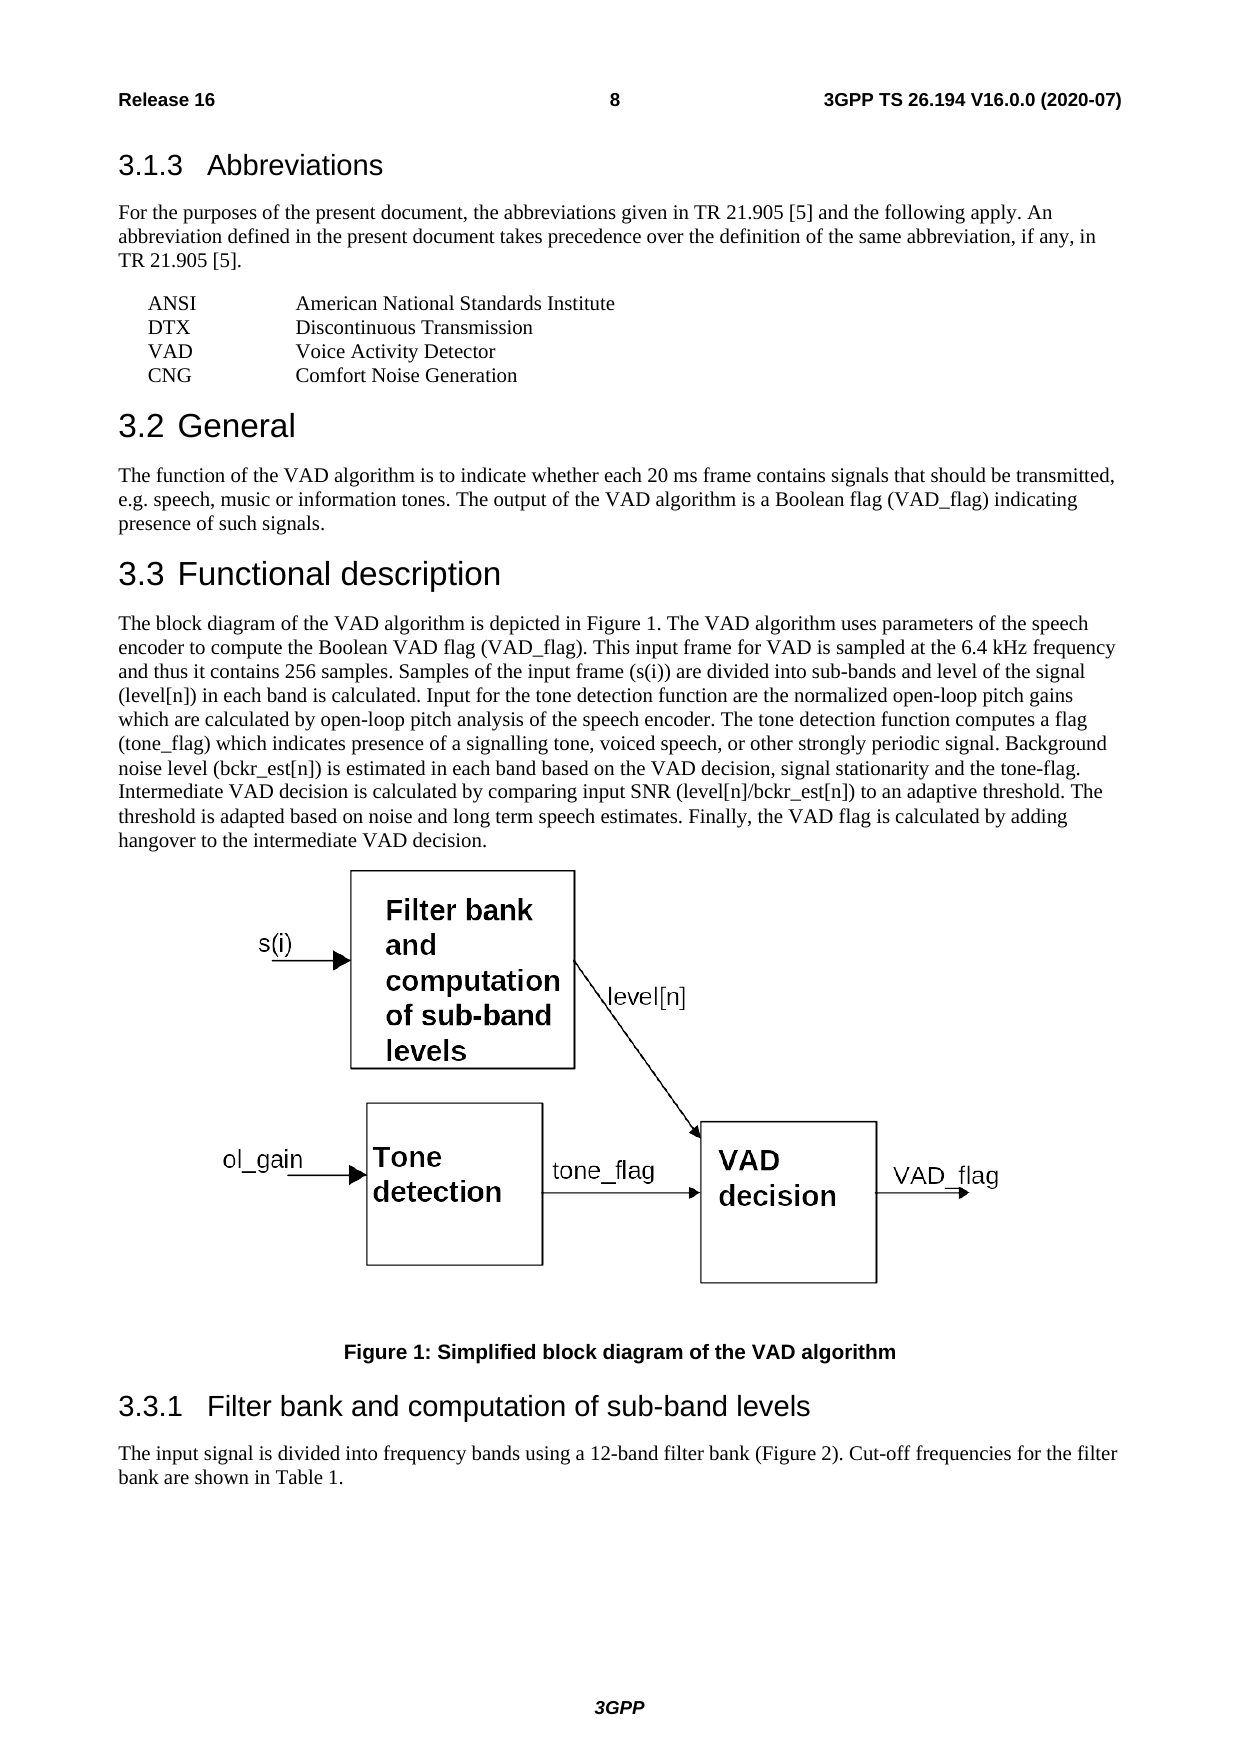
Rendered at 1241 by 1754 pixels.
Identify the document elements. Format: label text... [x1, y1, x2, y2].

text For the purposes of the present document, the abbreviations given in TR 21.905 [5] and the following apply. An abbreviation defined in the present document takes precedence over the definition of the same abbreviation, if any, in TR 21.905 [5]. [118, 200, 1122, 272]
text CNG Comfort Noise Generation [148, 363, 1122, 387]
subtitle 3.1.3 Abbreviations [118, 147, 1122, 181]
text VAD Voice Activity Detector [148, 339, 1122, 363]
text The block diagram of the VAD algorithm is depicted in Figure 1. The VAD algorithm uses parameters of the speech encoder to compute the Boolean VAD flag (VAD_flag). This input frame for VAD is sampled at the 6.4 kHz frequency and thus it contains 256 samples. Samples of the input frame (s(i)) are divided into sub-bands and level of the signal (level[n]) in each band is calculated. Input for the tone detection function are the normalized open-loop pitch gains which are calculated by open-loop pitch analysis of the speech encoder. The tone detection function computes a flag (tone_flag) which indicates presence of a signalling tone, voiced speech, or other strongly periodic signal. Background noise level (bckr_est[n]) is estimated in each band based on the VAD decision, signal stationarity and the tone-flag. Intermediate VAD decision is calculated by comparing input SNR (level[n]/bckr_est[n]) to an adaptive threshold. The threshold is adapted based on noise and long term speech estimates. Finally, the VAD flag is calculated by adding hangover to the intermediate VAD decision. [118, 611, 1122, 852]
subtitle 3.2 General [118, 406, 1122, 444]
text ANSI American National Standards Institute [148, 291, 1122, 315]
list Figure 1: Simplified block diagram of the VAD algorithm [118, 1340, 1122, 1364]
text DTX Discontinuous Transmission [148, 315, 1122, 339]
subtitle 3.3.1 Filter bank and computation of sub-band levels [118, 1389, 1122, 1422]
text The function of the VAD algorithm is to indicate whether each 20 ms frame contains signals that should be transmitted, e.g. speech, music or information tones. The output of the VAD algorithm is a Boolean flag (VAD_flag) indicating presence of such signals. [118, 463, 1122, 535]
text The input signal is divided into frequency bands using a 12-band filter bank (Figure 2). Cut-off frequencies for the filter bank are shown in Table 1. [118, 1441, 1122, 1489]
subtitle 3.3 Functional description [118, 554, 1122, 592]
